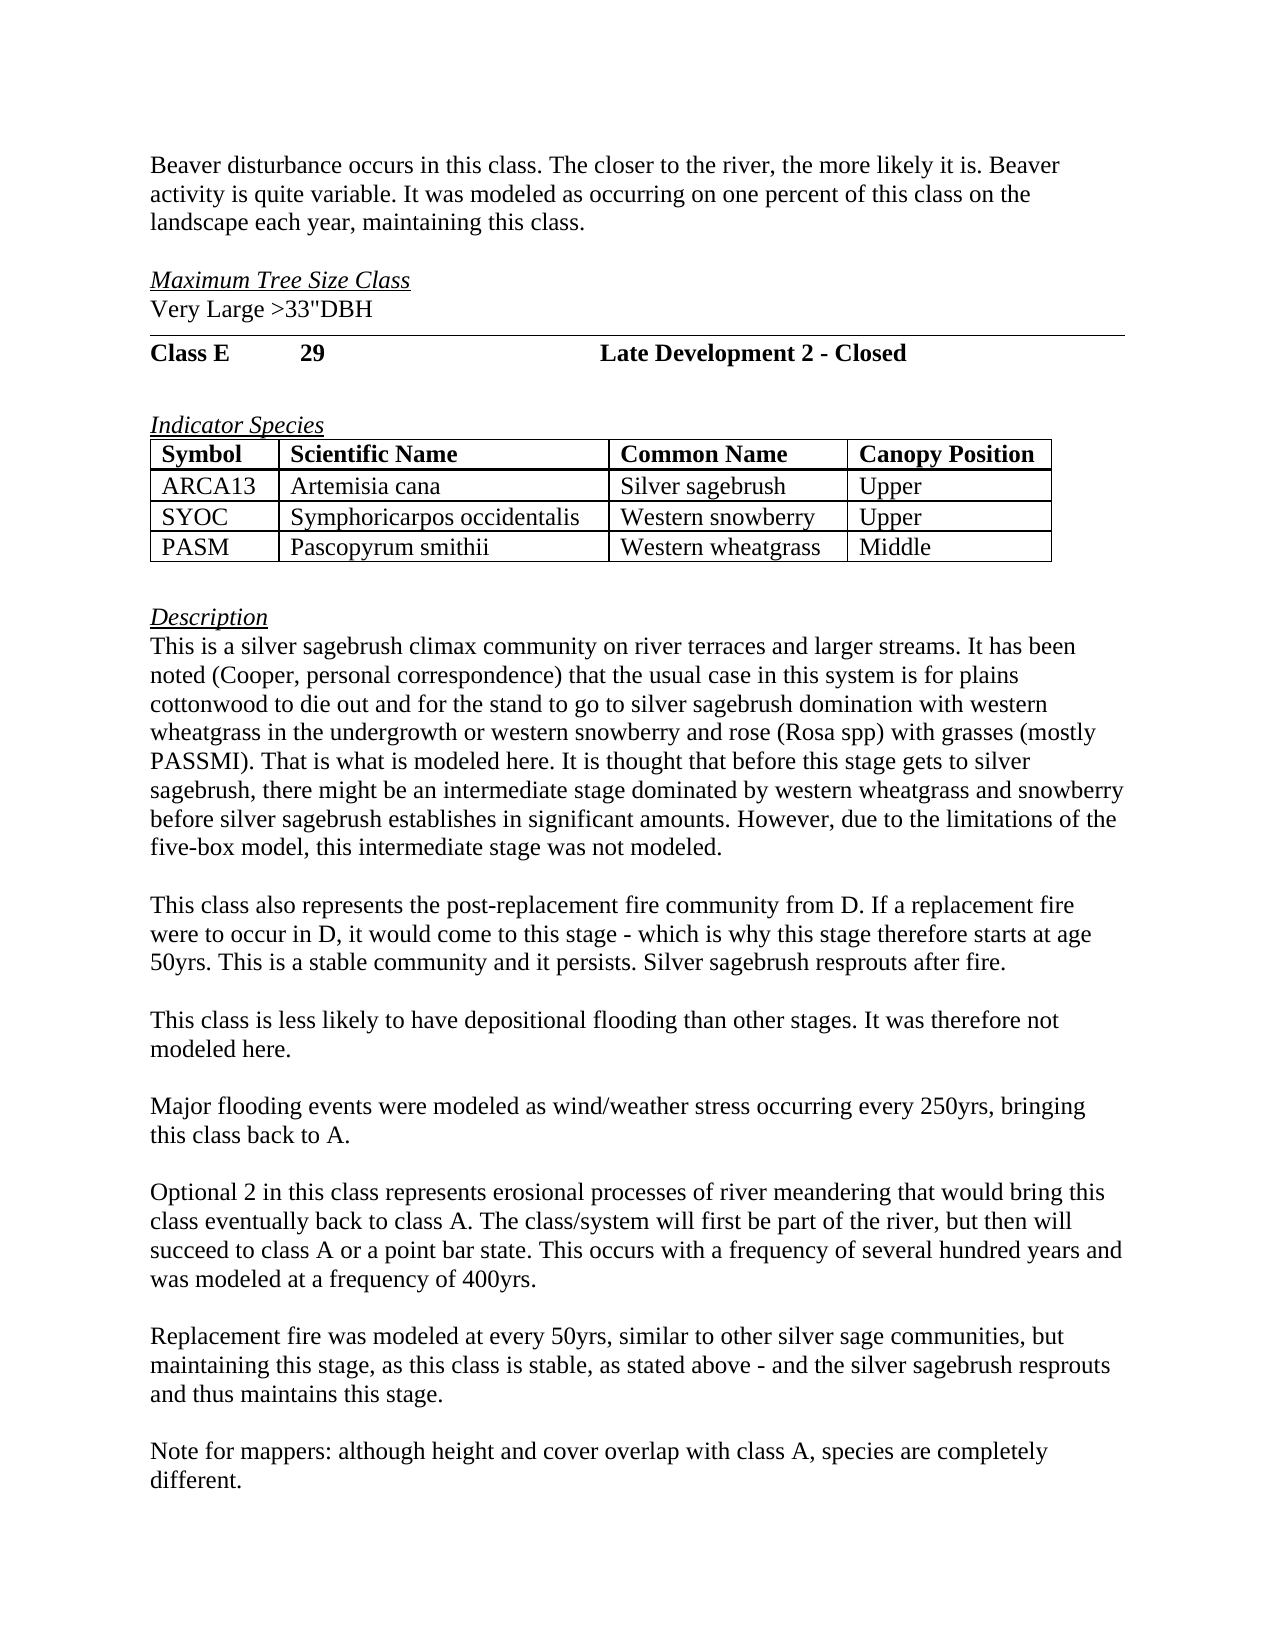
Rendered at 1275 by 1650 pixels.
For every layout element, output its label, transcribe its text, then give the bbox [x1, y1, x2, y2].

table_cell Upper [848, 471, 1051, 500]
table_cell Western wheatgrass [610, 532, 847, 561]
table_cell Middle [848, 532, 1051, 561]
text This class also represents the post-replacement fire community from D. If a replacement fire were to occur in D, it would come to this stage - which is why this stage therefore starts at age 50yrs. This is a stable community and it persists. Silver sagebrush resprouts after fire. [150, 890, 1125, 976]
table_header Canopy Position [848, 440, 1051, 468]
table_cell SYOC [151, 502, 278, 530]
text Description [150, 602, 1125, 631]
table_cell Symphoricarpos occidentalis [280, 502, 608, 530]
text Class E 29 Late Development 2 - Closed [150, 336, 1125, 367]
table_cell Pascopyrum smithii [280, 532, 608, 561]
table_cell Artemisia cana [280, 471, 608, 500]
table_header Scientific Name [280, 440, 608, 468]
text Beaver disturbance occurs in this class. The closer to the river, the more likely it is. Beaver activity is quite variable. It was modeled as occurring on one percent of this class on the landscape each year, maintaining this class. [150, 150, 1125, 236]
text Optional 2 in this class represents erosional processes of river meandering that would bring this class eventually back to class A. The class/system will first be part of the river, but then will succeed to class A or a point bar state. This occurs with a frequency of several hundred years and was modeled at a frequency of 400yrs. [150, 1177, 1125, 1292]
text This is a silver sagebrush climax community on river terraces and larger streams. It has been noted (Cooper, personal correspondence) that the usual case in this system is for plains cottonwood to die out and for the stand to go to silver sagebrush domination with western wheatgrass in the undergrowth or western snowberry and rose (Rosa spp) with grasses (mostly PASSMI). That is what is modeled here. It is thought that before this stage gets to silver sagebrush, there might be an intermediate stage dominated by western wheatgrass and snowberry before silver sagebrush establishes in significant amounts. However, due to the limitations of the five-box model, this intermediate stage was not modeled. [150, 631, 1125, 861]
table_cell PASM [151, 532, 278, 561]
table_cell Upper [848, 502, 1051, 530]
text Indicator Species [150, 410, 1125, 439]
text This class is less likely to have depositional flooding than other stages. It was therefore not modeled here. [150, 1005, 1125, 1062]
text Maximum Tree Size ClassVery Large >33"DBH [150, 265, 1125, 322]
table_header Common Name [610, 440, 847, 468]
table_cell Western snowberry [610, 502, 847, 530]
text Replacement fire was modeled at every 50yrs, similar to other silver sage communities, but maintaining this stage, as this class is stable, as stated above - and the silver sagebrush resprouts and thus maintains this stage. [150, 1321, 1125, 1407]
text Note for mappers: although height and cover overlap with class A, species are completely different. [150, 1436, 1125, 1494]
text Major flooding events were modeled as wind/weather stress occurring every 250yrs, bringing this class back to A. [150, 1091, 1125, 1149]
table_cell ARCA13 [151, 471, 278, 500]
table_header Symbol [151, 440, 278, 468]
table_cell Silver sagebrush [610, 471, 847, 500]
